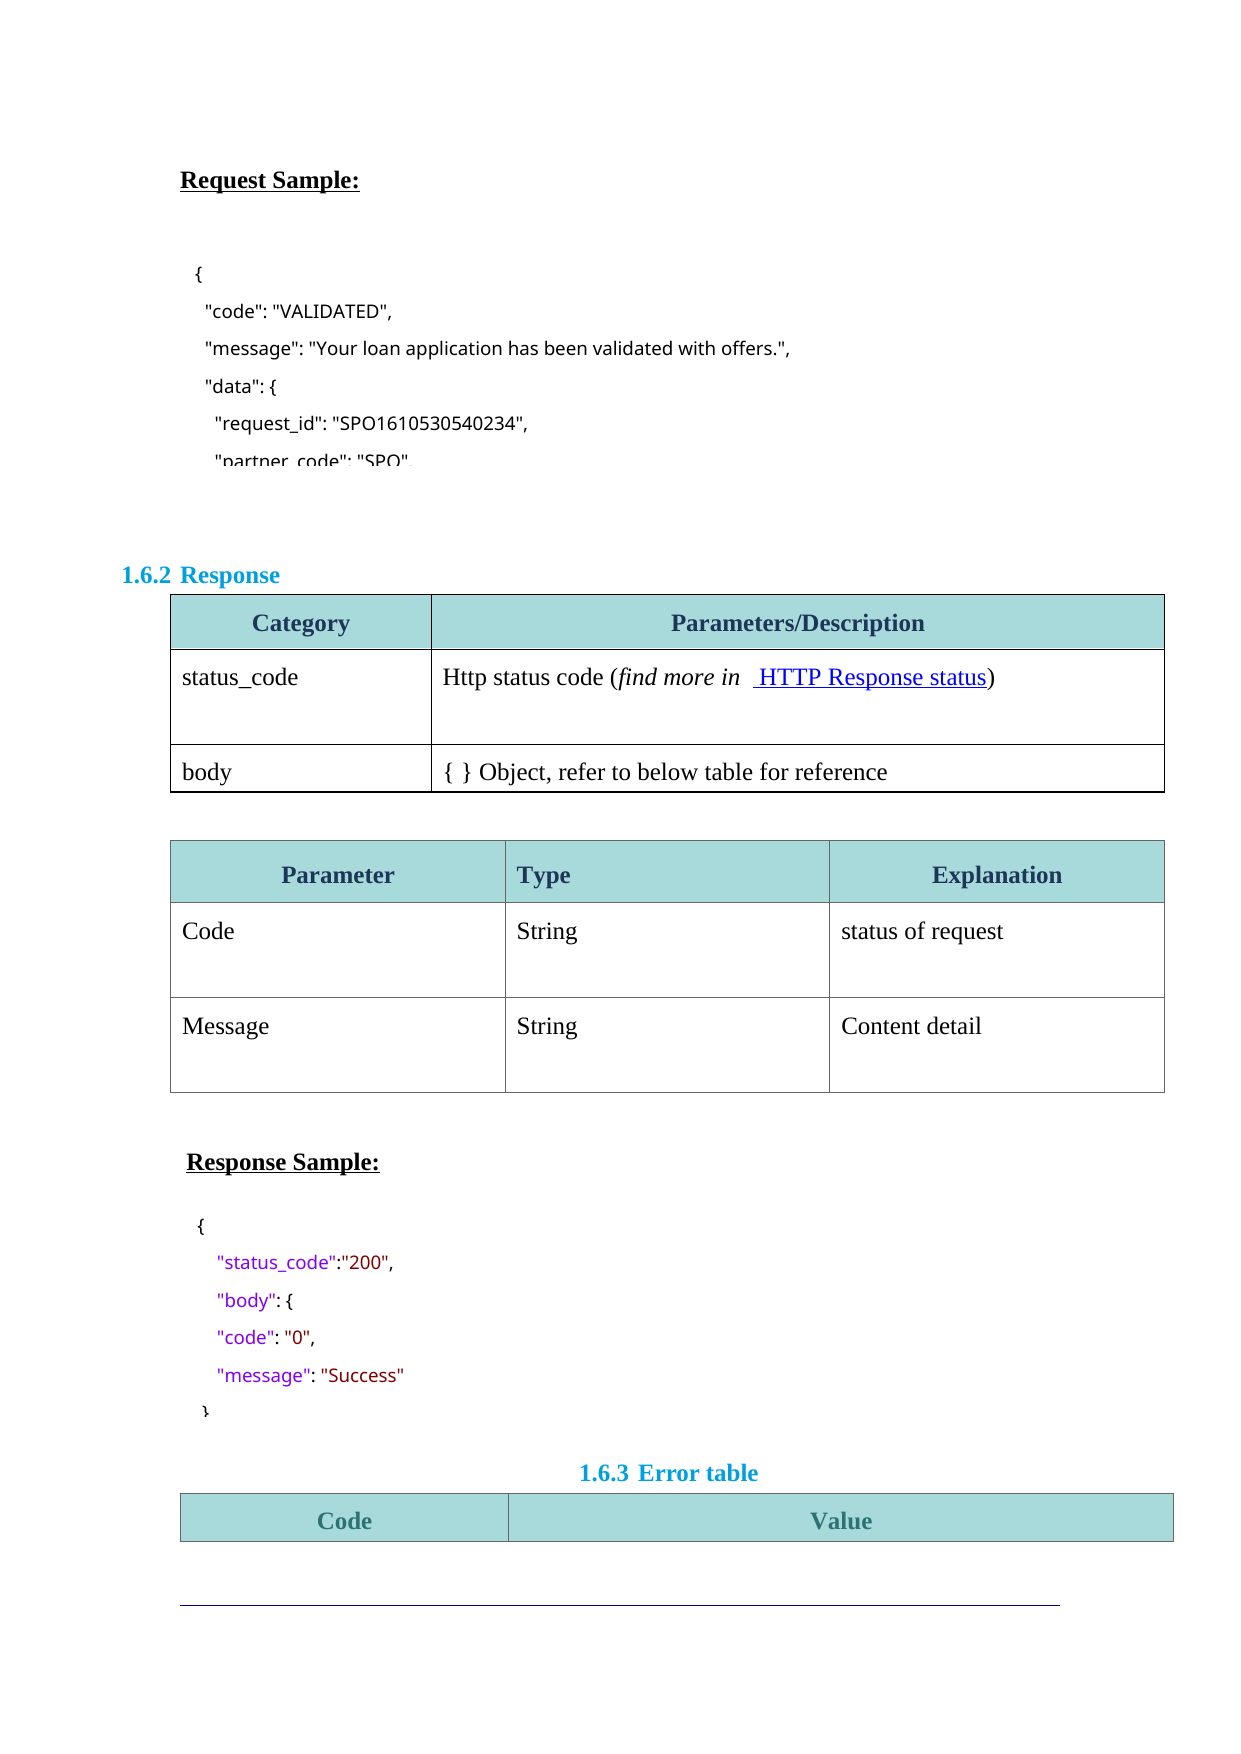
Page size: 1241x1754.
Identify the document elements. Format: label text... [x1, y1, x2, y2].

table_header Type [506, 841, 829, 902]
table_cell Content detail [830, 998, 1164, 1092]
table_cell status of request [830, 903, 1164, 997]
table_cell Message [171, 998, 505, 1092]
table_header Explanation [830, 841, 1164, 902]
table_cell { } Object, refer to below table for reference [432, 745, 1164, 791]
table_cell Code [171, 903, 505, 997]
table_header Parameter [171, 841, 505, 902]
text Response Sample: [180, 1147, 1060, 1176]
table_cell body [171, 745, 431, 791]
table_header Value [509, 1494, 1173, 1541]
table_cell Http status code (find more in HTTP Response status) [432, 650, 1164, 743]
subtitle Error table [579, 1424, 1060, 1487]
text Request Sample: [180, 166, 1060, 194]
table_cell String [506, 998, 829, 1092]
table_header Parameters/Description [432, 595, 1164, 648]
subtitle Response [121, 560, 1060, 588]
table_cell String [506, 903, 829, 997]
table_header Category [171, 595, 431, 648]
table_cell status_code [171, 650, 431, 743]
table_header Code [181, 1494, 508, 1541]
